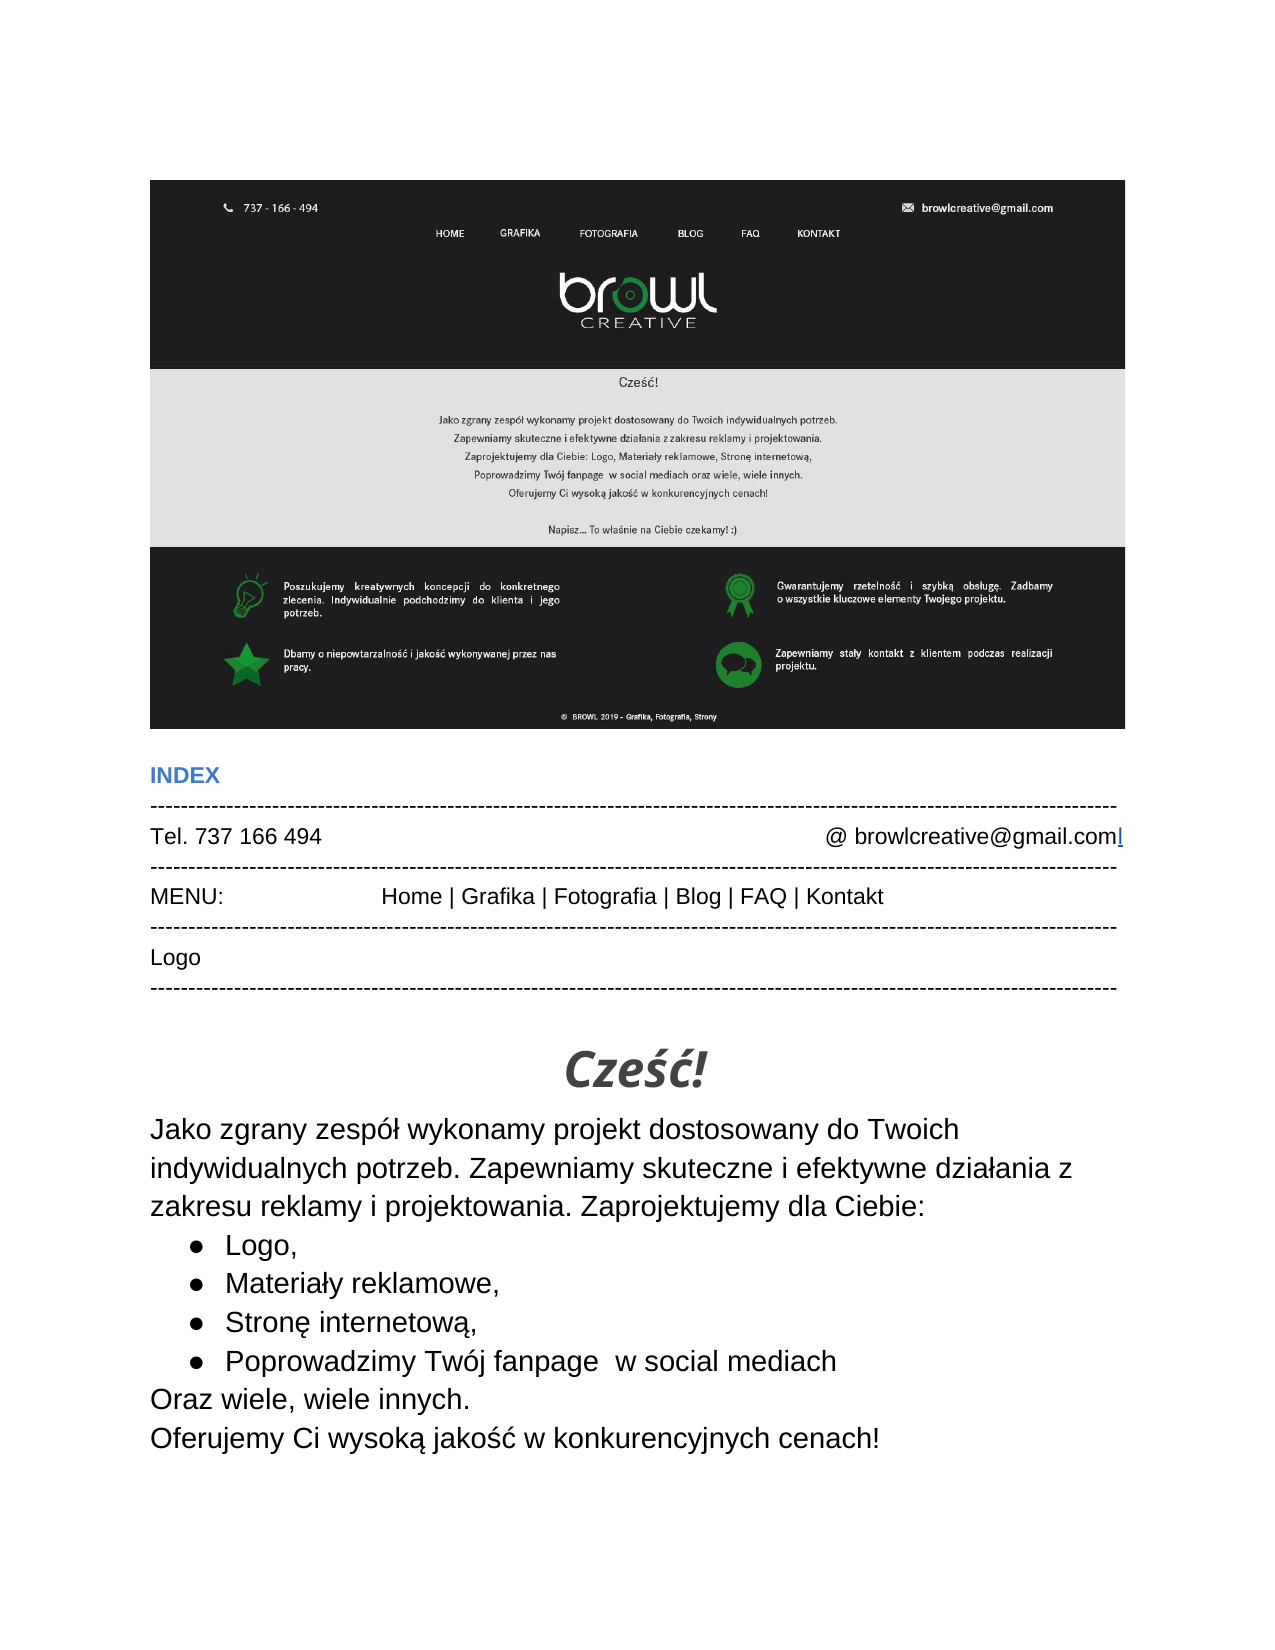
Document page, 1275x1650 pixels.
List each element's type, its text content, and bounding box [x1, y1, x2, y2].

text Jako zgrany zespół wykonamy projekt dostosowany do Twoich indywidualnych potrzeb. Zapewniamy skuteczne i efektywne działania z zakresu reklamy i projektowania. Zaprojektujemy dla Ciebie: [150, 1112, 1125, 1223]
text ------------------------------------------------------------------------------------------------------------------------------- [150, 853, 1125, 879]
list Stronę internetową, [187, 1305, 1125, 1339]
text Oraz wiele, wiele innych. [150, 1382, 1125, 1416]
text INDEX [150, 762, 1125, 788]
text MENU: Home | Grafika | Fotografia | Blog | FAQ | Kontakt [150, 883, 1125, 909]
text ------------------------------------------------------------------------------------------------------------------------------- [150, 974, 1125, 1000]
text ------------------------------------------------------------------------------------------------------------------------------- [150, 913, 1125, 939]
text Logo [150, 943, 1125, 970]
list Logo, [187, 1228, 1125, 1262]
list Materiały reklamowe, [187, 1267, 1125, 1300]
text ------------------------------------------------------------------------------------------------------------------------------- Tel. 737 166 494 @ browlcreative@gmail.coml [150, 792, 1125, 849]
text Cześć! [150, 1034, 1125, 1102]
picture [150, 180, 1125, 729]
list Poprowadzimy Twój fanpage w social mediach [187, 1344, 1125, 1377]
text Oferujemy Ci wysoką jakość w konkurencyjnych cenach! [150, 1421, 1125, 1454]
